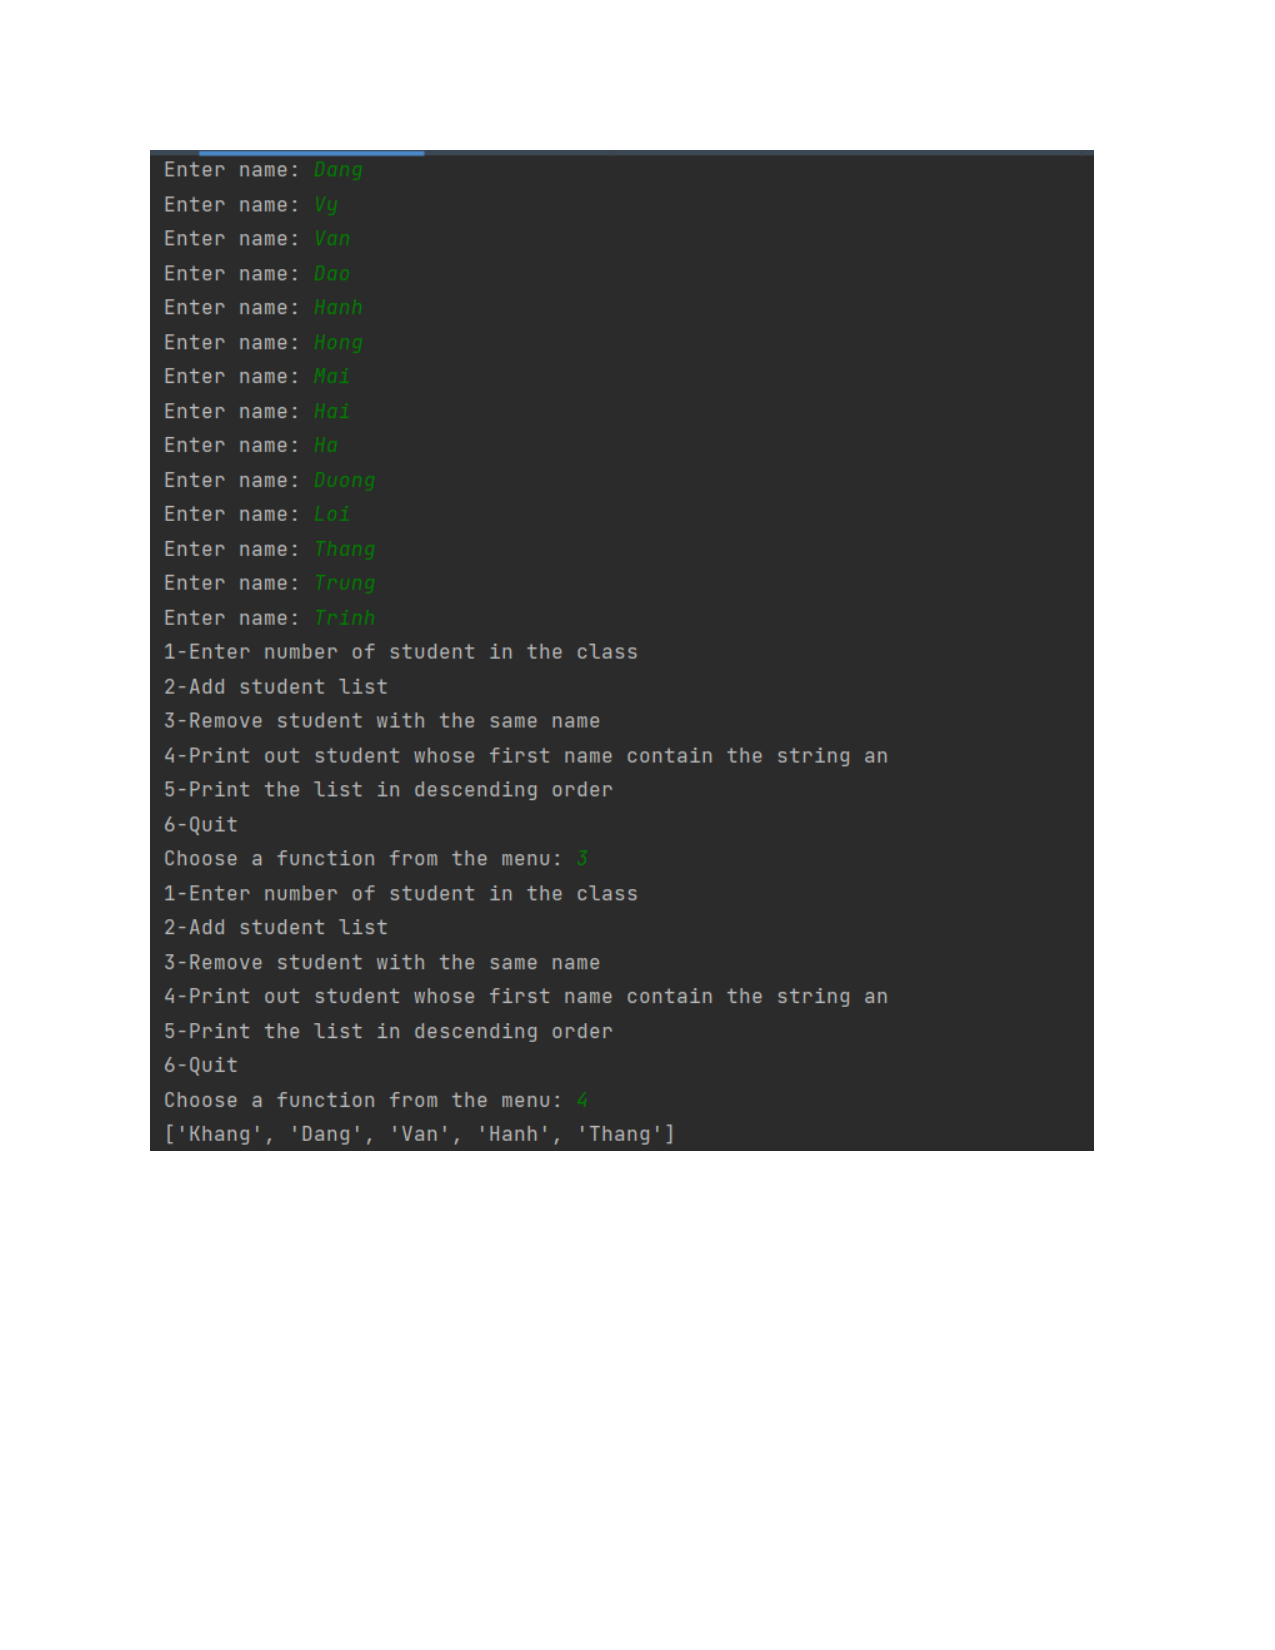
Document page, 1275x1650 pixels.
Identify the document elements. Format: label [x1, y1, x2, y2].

picture [150, 150, 1094, 1151]
